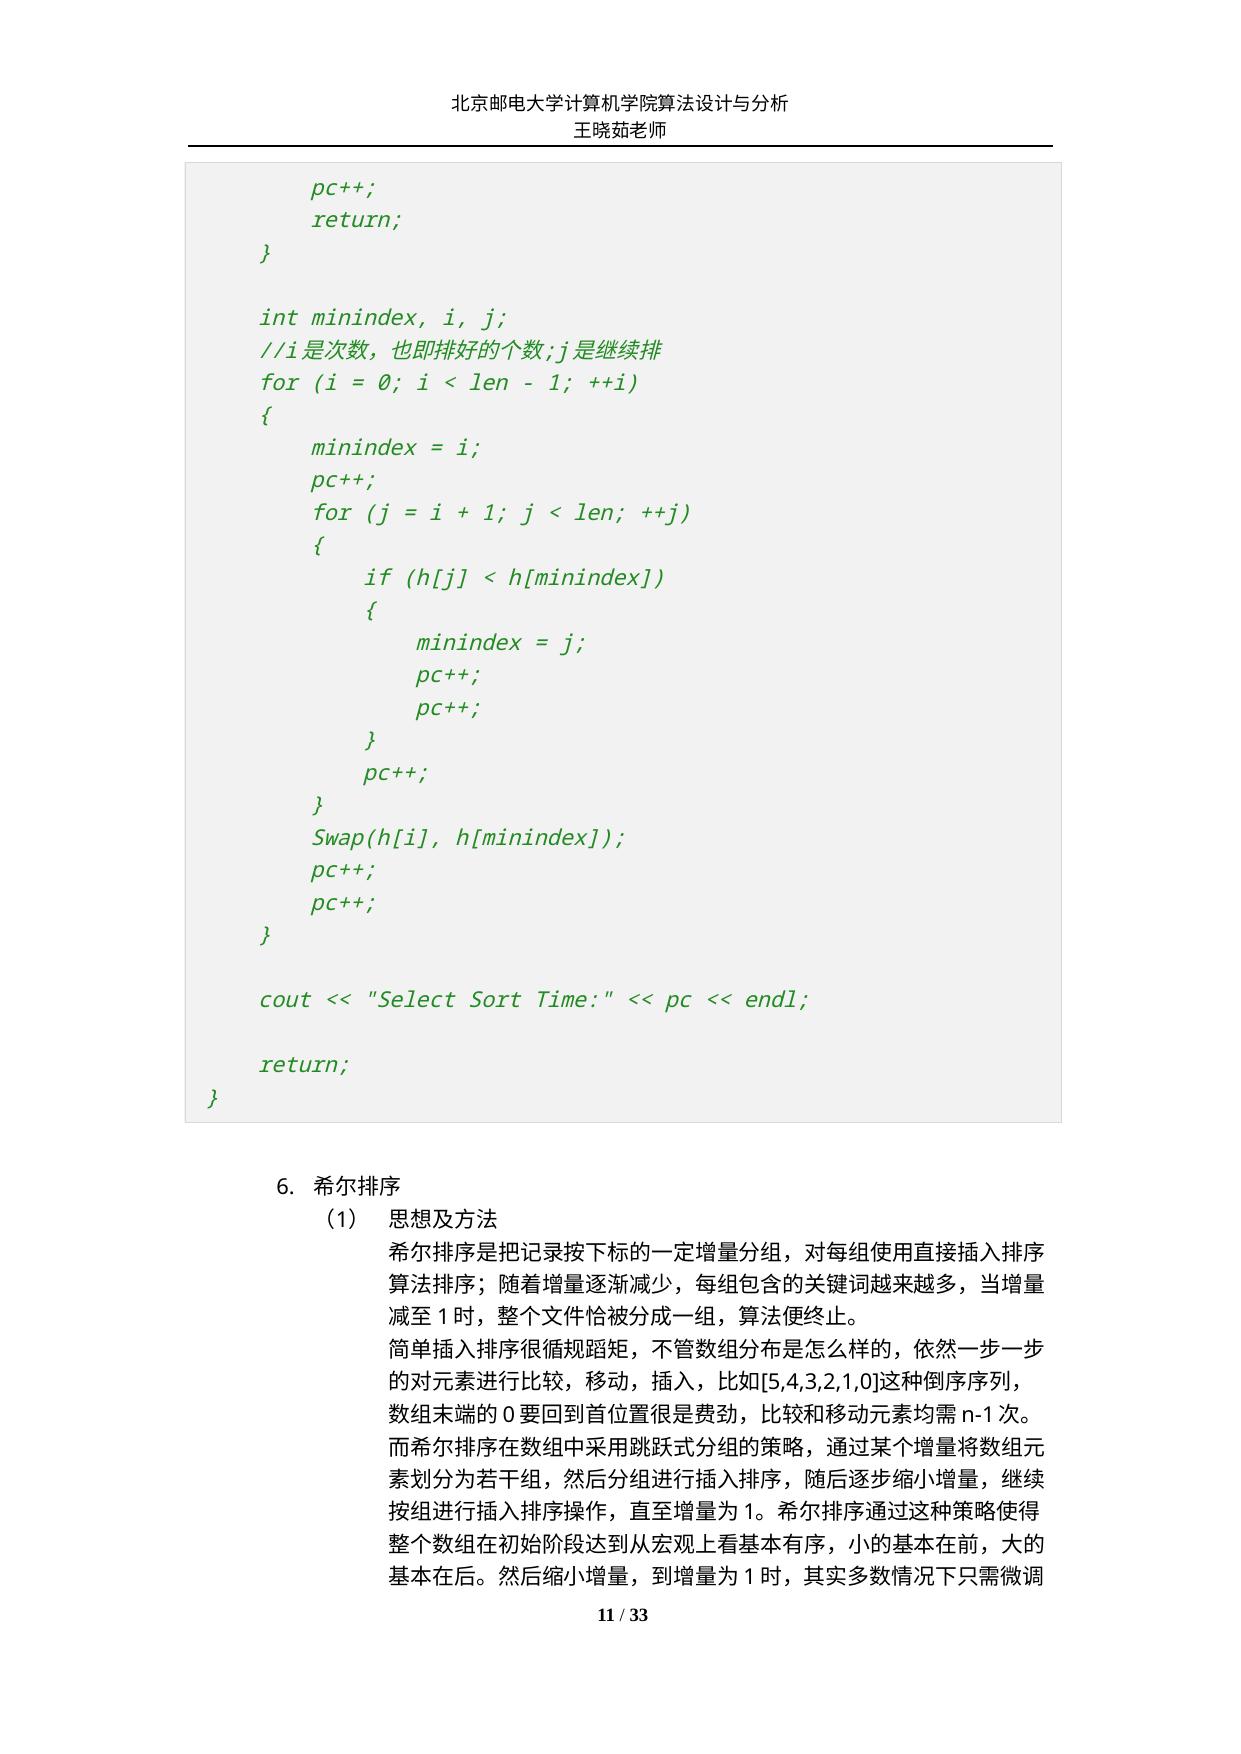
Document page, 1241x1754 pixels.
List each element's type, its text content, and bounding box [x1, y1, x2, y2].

text { [186, 584, 1061, 617]
text return; [186, 1039, 1061, 1072]
text //i是次数，也即排好的个数;j是继续排 [186, 324, 1061, 357]
list 思想及方法 [314, 1202, 1053, 1234]
text pc++; [186, 682, 1061, 714]
text } [186, 779, 1061, 812]
text for (j = i + 1; j < len; ++j) [186, 487, 1061, 519]
text } [186, 1072, 1061, 1122]
text pc++; [186, 844, 1061, 877]
list 希尔排序 [276, 1169, 1053, 1202]
text { [186, 519, 1061, 552]
text minindex = i; [186, 422, 1061, 454]
text pc++; [186, 747, 1061, 779]
text pc++; [186, 877, 1061, 909]
text if (h[j] < h[minindex]) [186, 552, 1061, 584]
text } [186, 714, 1061, 747]
text cout << "Select Sort Time:" << pc << endl; [186, 974, 1061, 1007]
text return; [186, 194, 1061, 227]
text int minindex, i, j; [186, 292, 1061, 324]
text pc++; [186, 649, 1061, 682]
text Swap(h[i], h[minindex]); [186, 812, 1061, 844]
list 希尔排序是把记录按下标的一定增量分组，对每组使用直接插入排序算法排序；随着增量逐渐减少，每组包含的关键词越来越多，当增量减至1时，整个文件恰被分成一组，算法便终止。 [389, 1234, 1053, 1332]
text } [186, 909, 1061, 942]
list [389, 1332, 1053, 1592]
text minindex = j; [186, 617, 1061, 649]
text pc++; [186, 454, 1061, 487]
text for (i = 0; i < len - 1; ++i) [186, 357, 1061, 389]
text pc++; [186, 163, 1061, 194]
text { [186, 389, 1061, 422]
text } [186, 227, 1061, 259]
